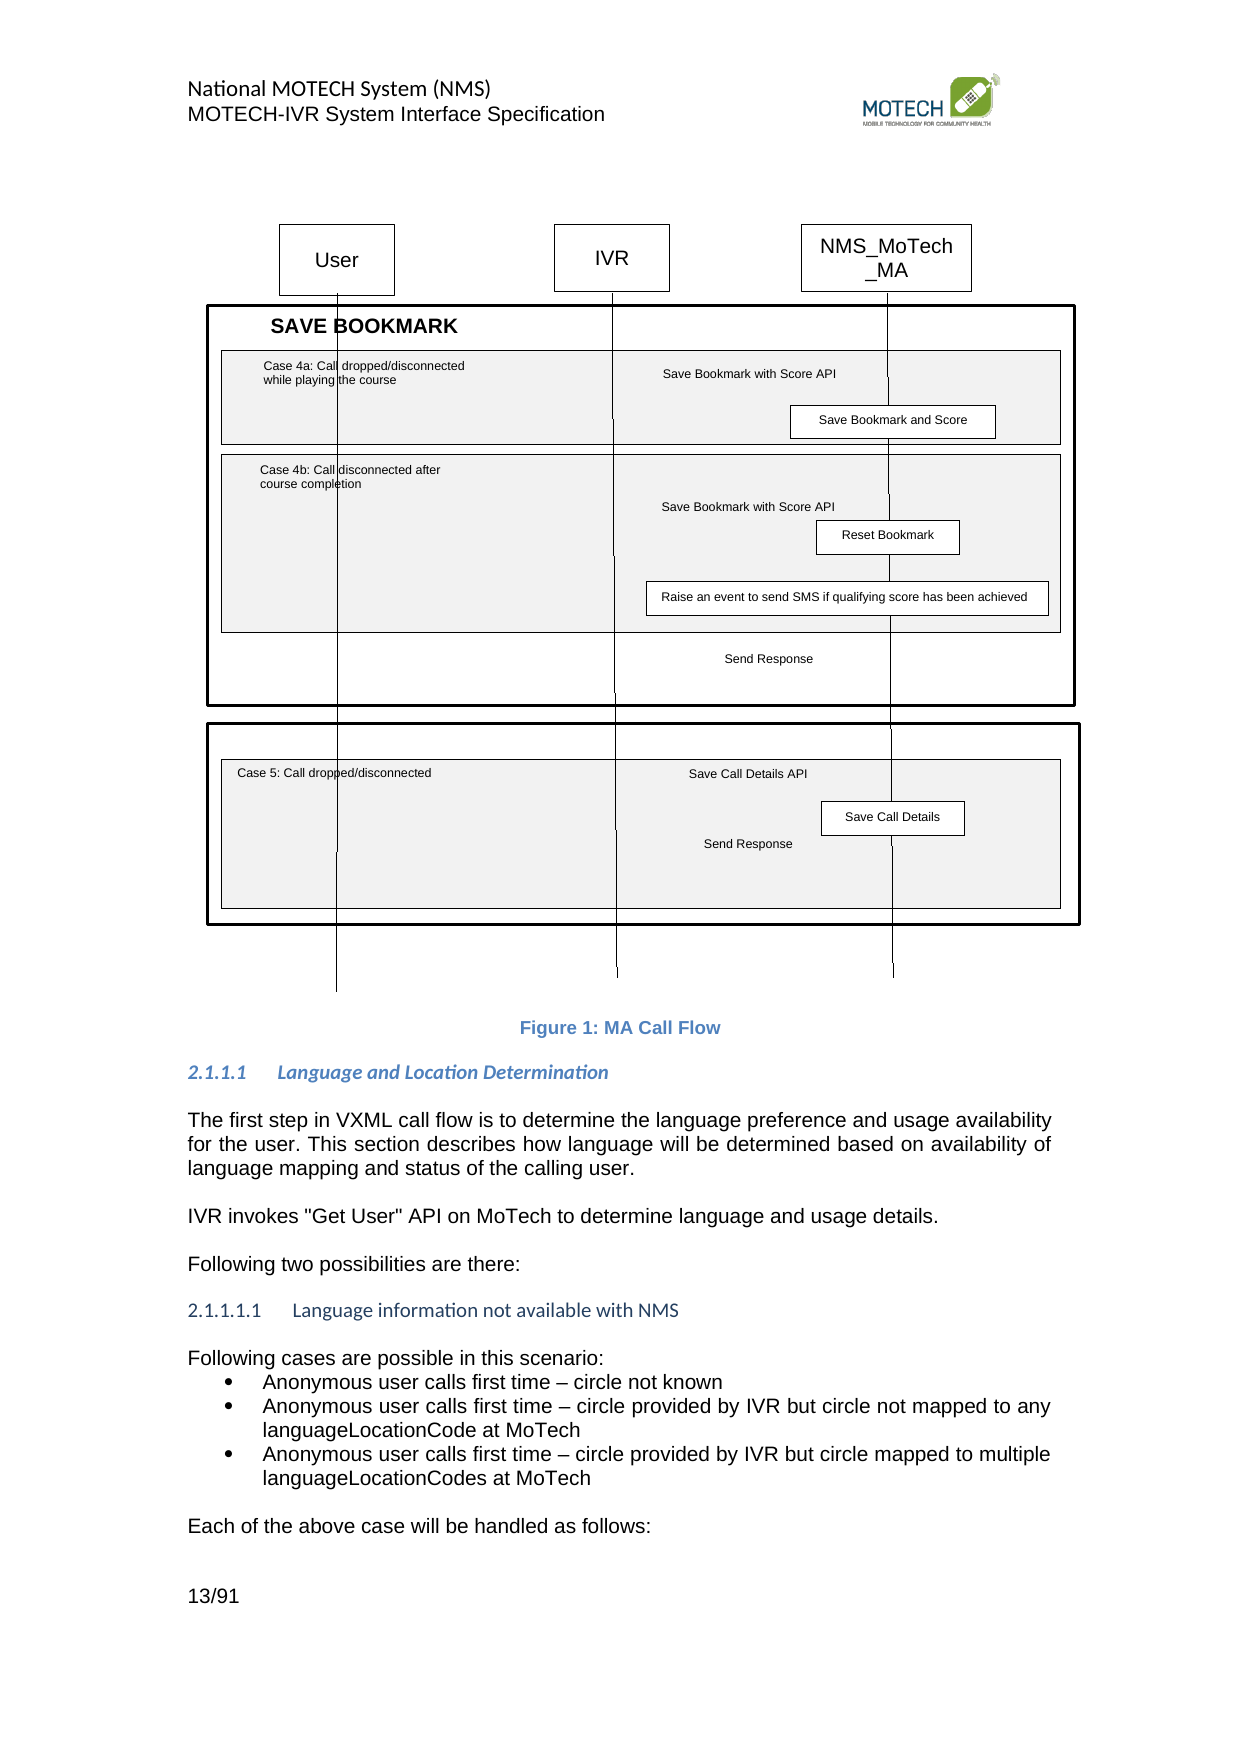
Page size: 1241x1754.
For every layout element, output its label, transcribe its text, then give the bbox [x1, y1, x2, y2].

text Each of the above case will be handled as follows: [187, 1514, 1053, 1538]
text The first step in VXML call flow is to determine the language preference and usage availability for the user. This section describes how language will be determined based on availability of language mapping and status of the calling user. [187, 1108, 1053, 1180]
subtitle Language and Location Determination [187, 1059, 1053, 1084]
subtitle Language information not available with NMS [187, 1297, 1053, 1322]
list Anonymous user calls first time – circle provided by IVR but circle mapped to multiple languageLocationCodes at MoTech [225, 1442, 1053, 1490]
list Anonymous user calls first time – circle provided by IVR but circle not mapped to any languageLocationCode at MoTech [225, 1394, 1053, 1442]
text Following two possibilities are there: [187, 1252, 1053, 1276]
text Figure 1: MA Call Flow [187, 1016, 1053, 1038]
list Anonymous user calls first time – circle not known [225, 1370, 1053, 1394]
picture [863, 73, 1001, 126]
text Following cases are possible in this scenario: [187, 1346, 1053, 1370]
text IVR invokes "Get User" API on MoTech to determine language and usage details. [187, 1204, 1053, 1228]
